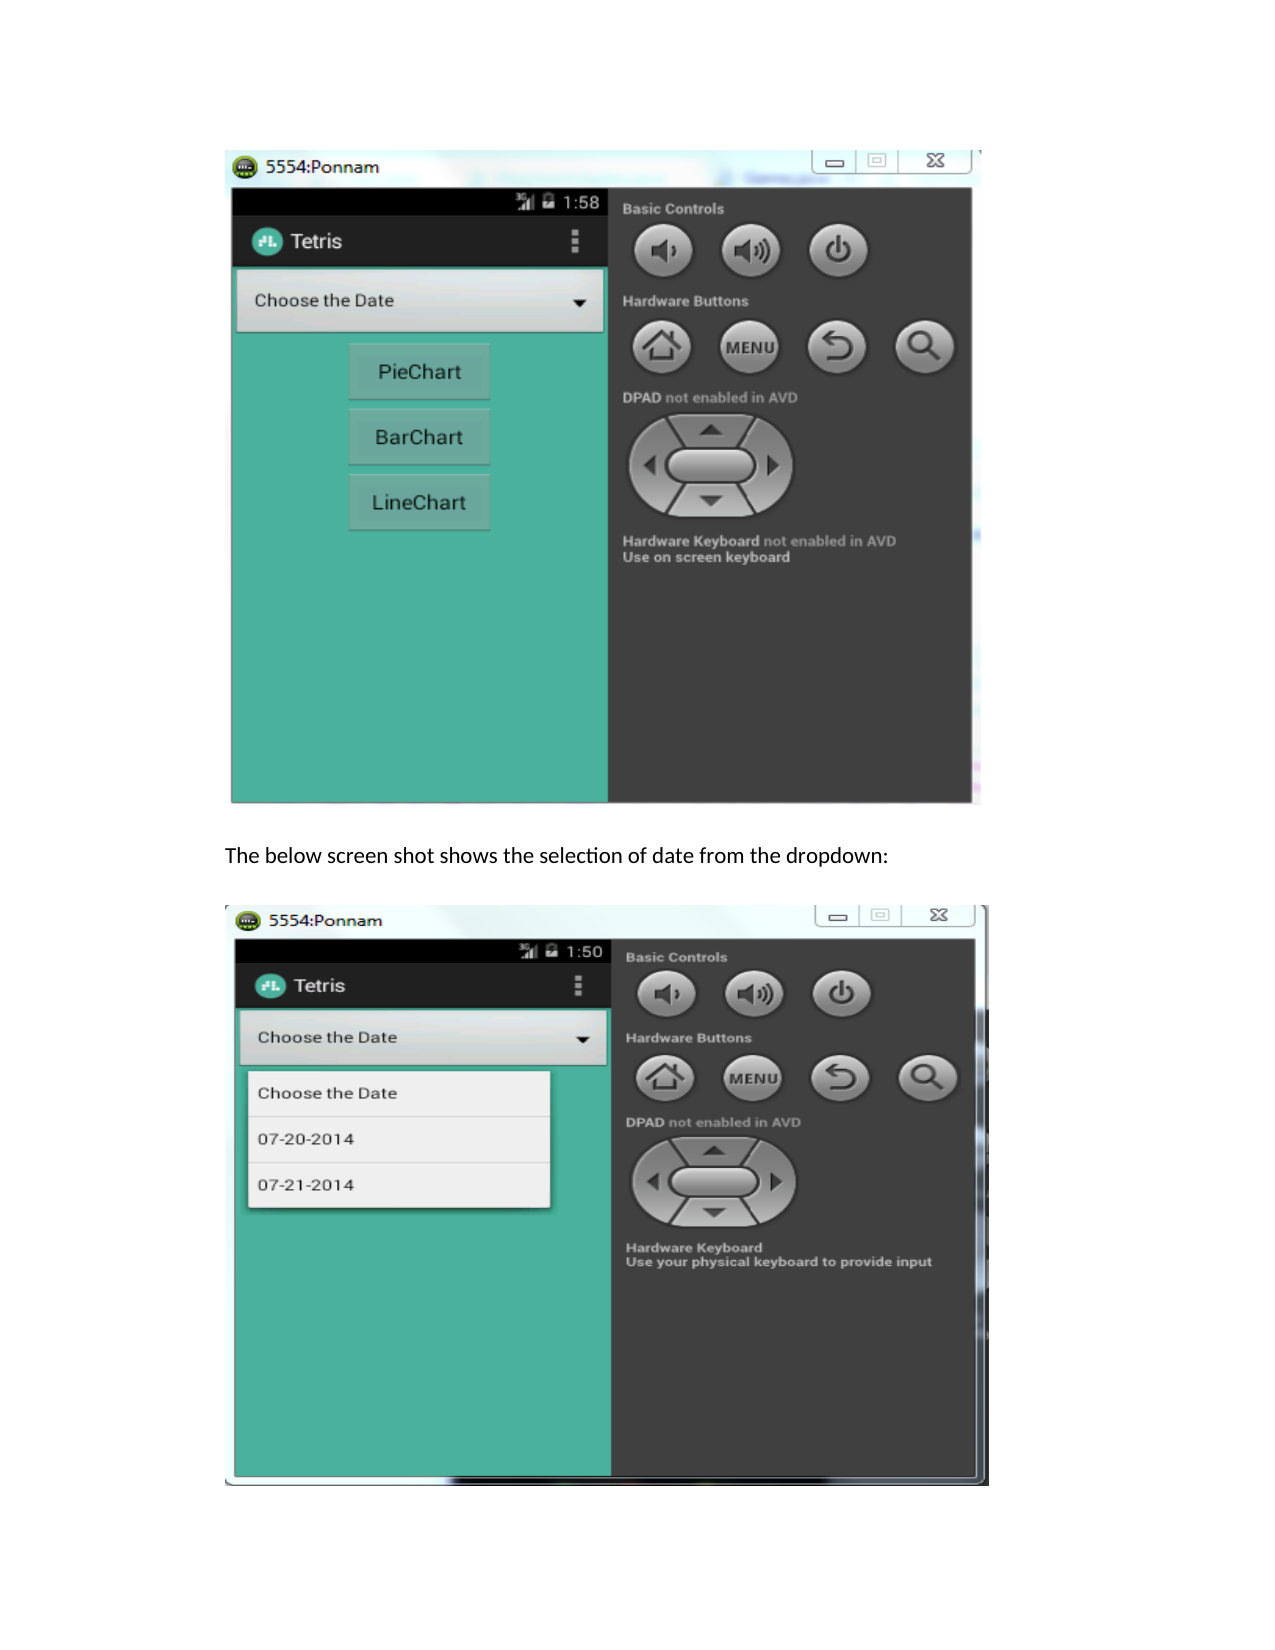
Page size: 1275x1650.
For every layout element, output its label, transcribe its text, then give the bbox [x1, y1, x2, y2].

picture [225, 150, 982, 805]
text The below screen shot shows the selection of date from the dropdown: [150, 841, 1125, 869]
picture [225, 905, 989, 1486]
